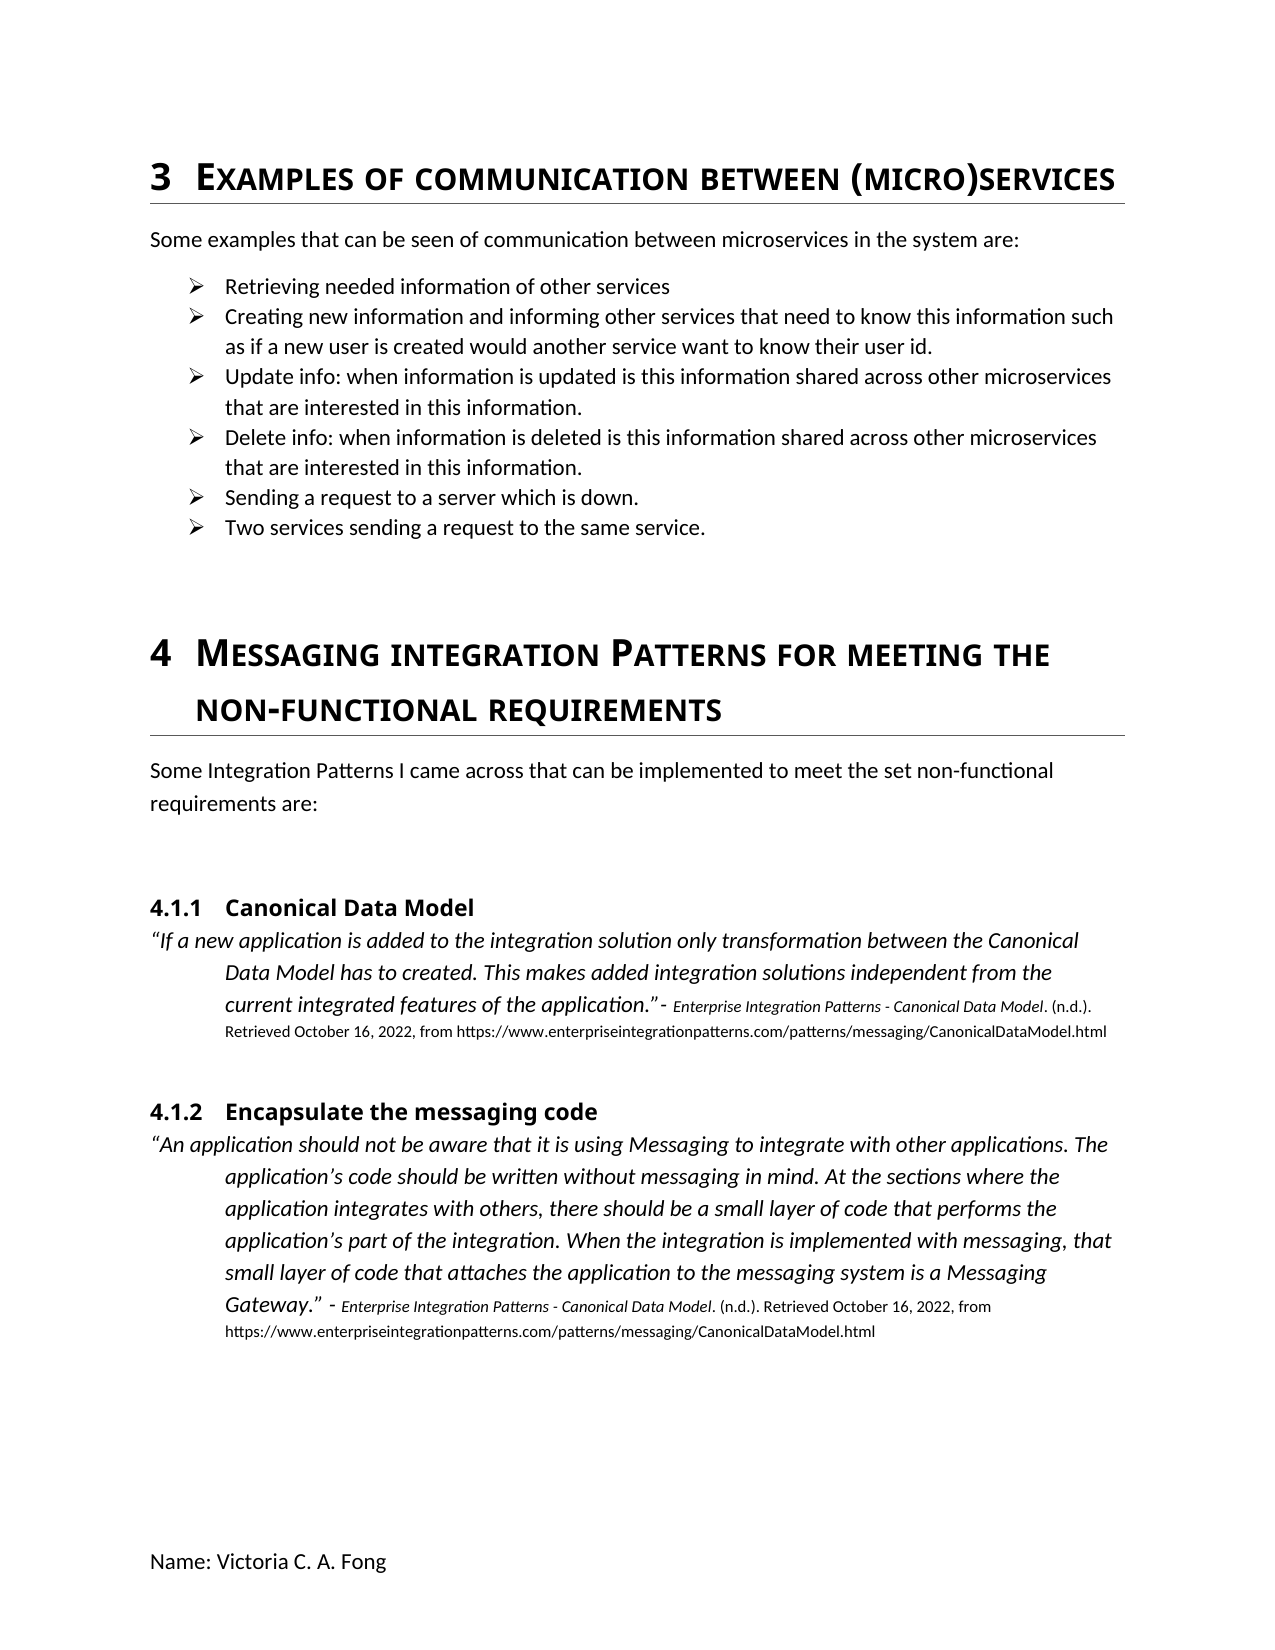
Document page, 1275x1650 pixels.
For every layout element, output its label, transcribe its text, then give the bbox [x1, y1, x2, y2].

list Creating new information and informing other services that need to know this information such as if a new user is created would another service want to know their user id. [187, 302, 1125, 360]
list Sending a request to a server which is down. [187, 483, 1125, 511]
subtitle Encapsulate the messaging code [150, 1096, 1125, 1127]
text Some Integration Patterns I came across that can be implemented to meet the set non-functional requirements are: [150, 757, 1125, 818]
text Some examples that can be seen of communication between microservices in the system are: [150, 225, 1125, 253]
text “If a new application is added to the integration solution only transformation between the Canonical Data Model has to created. This makes added integration solutions independent from the current integrated features of the application.”- Enterprise Integration Patterns - Canonical Data Model. (n.d.). Retrieved October 16, 2022, from https://www.enterpriseintegrationpatterns.com/patterns/messaging/CanonicalDataModel.html [150, 926, 1125, 1042]
subtitle Examples of communication between (micro)services [150, 150, 1125, 203]
subtitle Messaging integration Patterns for meeting the non-functional requirements [150, 627, 1125, 735]
subtitle Canonical Data Model [150, 892, 1125, 924]
list Delete info: when information is deleted is this information shared across other microservices that are interested in this information. [187, 423, 1125, 481]
text “An application should not be aware that it is using Messaging to integrate with other applications. The application’s code should be written without messaging in mind. At the sections where the application integrates with others, there should be a small layer of code that performs the application’s part of the integration. When the integration is implemented with messaging, that small layer of code that attaches the application to the messaging system is a Messaging Gateway.” - Enterprise Integration Patterns - Canonical Data Model. (n.d.). Retrieved October 16, 2022, from https://www.enterpriseintegrationpatterns.com/patterns/messaging/CanonicalDataModel.html [150, 1130, 1125, 1342]
list Retrieving needed information of other services [187, 272, 1125, 300]
list Two services sending a request to the same service. [187, 513, 1125, 541]
list Update info: when information is updated is this information shared across other microservices that are interested in this information. [187, 362, 1125, 421]
